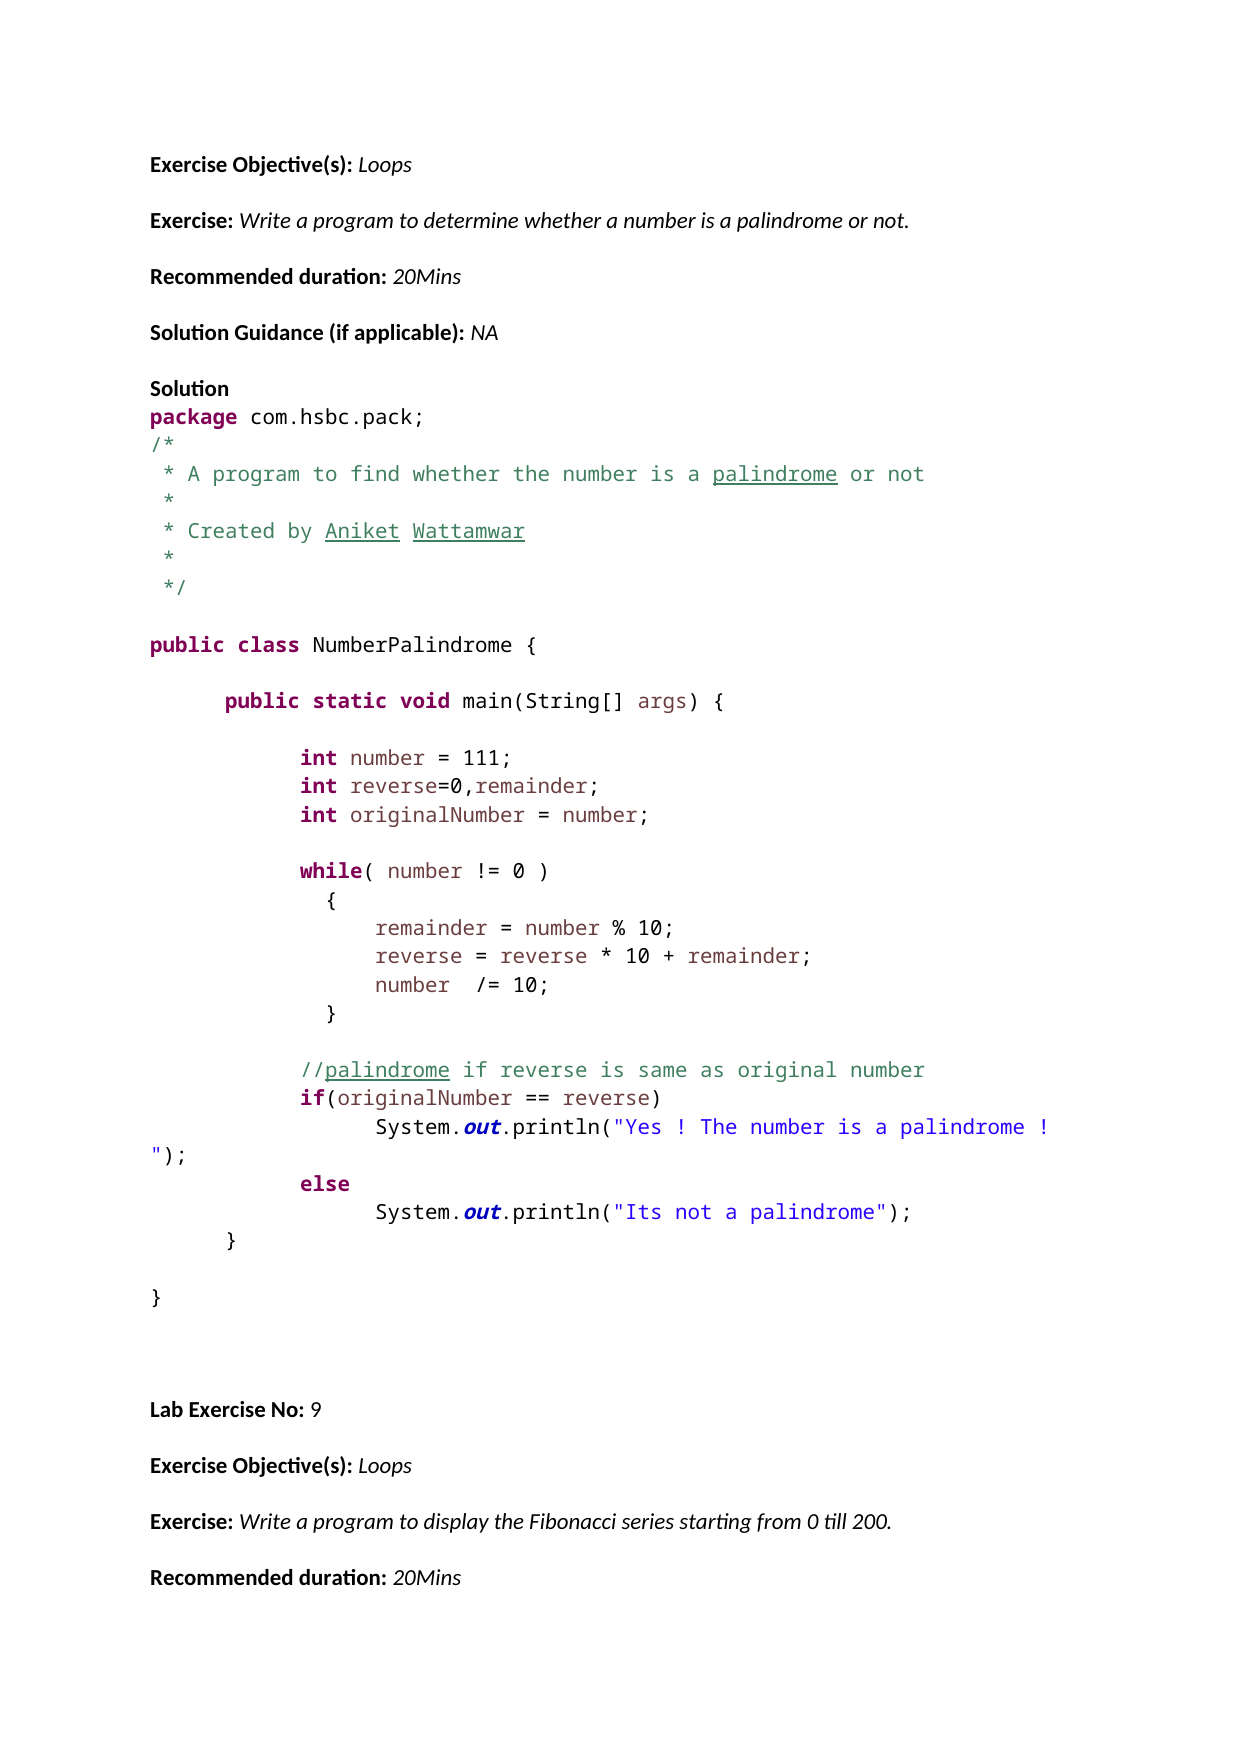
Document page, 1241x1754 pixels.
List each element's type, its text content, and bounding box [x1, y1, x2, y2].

text else [150, 1169, 1090, 1197]
text remainder = number % 10; [150, 913, 1090, 942]
text public static void main(String[] args) { [150, 687, 1090, 715]
text * [150, 544, 1090, 573]
text { [150, 885, 1090, 913]
text } [150, 1282, 1090, 1311]
text public class NumberPalindrome { [150, 630, 1090, 658]
text * A program to find whether the number is a palindrome or not [150, 459, 1090, 487]
text Exercise Objective(s): Loops [150, 1451, 1090, 1479]
text } [150, 998, 1090, 1027]
text /* [150, 431, 1090, 459]
text reverse = reverse * 10 + remainder; [150, 942, 1090, 970]
text * [150, 487, 1090, 516]
text Exercise: Write a program to determine whether a number is a palindrome or not. [150, 206, 1090, 234]
text while( number != 0 ) [150, 856, 1090, 885]
text Recommended duration: 20Mins [150, 1563, 1090, 1591]
text package com.hsbc.pack; [150, 402, 1090, 431]
text Lab Exercise No: 9 [150, 1395, 1090, 1423]
text System.out.println("Yes ! The number is a palindrome ! "); [150, 1112, 1090, 1169]
text Exercise Objective(s): Loops [150, 150, 1090, 178]
text Solution [150, 374, 1090, 402]
text } [150, 1226, 1090, 1254]
text number /= 10; [150, 970, 1090, 998]
text System.out.println("Its not a palindrome"); [150, 1197, 1090, 1226]
text */ [150, 573, 1090, 601]
text Exercise: Write a program to display the Fibonacci series starting from 0 till 200. [150, 1507, 1090, 1535]
text int originalNumber = number; [150, 800, 1090, 828]
text //palindrome if reverse is same as original number [150, 1055, 1090, 1083]
text int reverse=0,remainder; [150, 771, 1090, 800]
text int number = 111; [150, 743, 1090, 771]
text Recommended duration: 20Mins [150, 262, 1090, 290]
text * Created by Aniket Wattamwar [150, 516, 1090, 544]
text if(originalNumber == reverse) [150, 1083, 1090, 1112]
text Solution Guidance (if applicable): NA [150, 318, 1090, 346]
